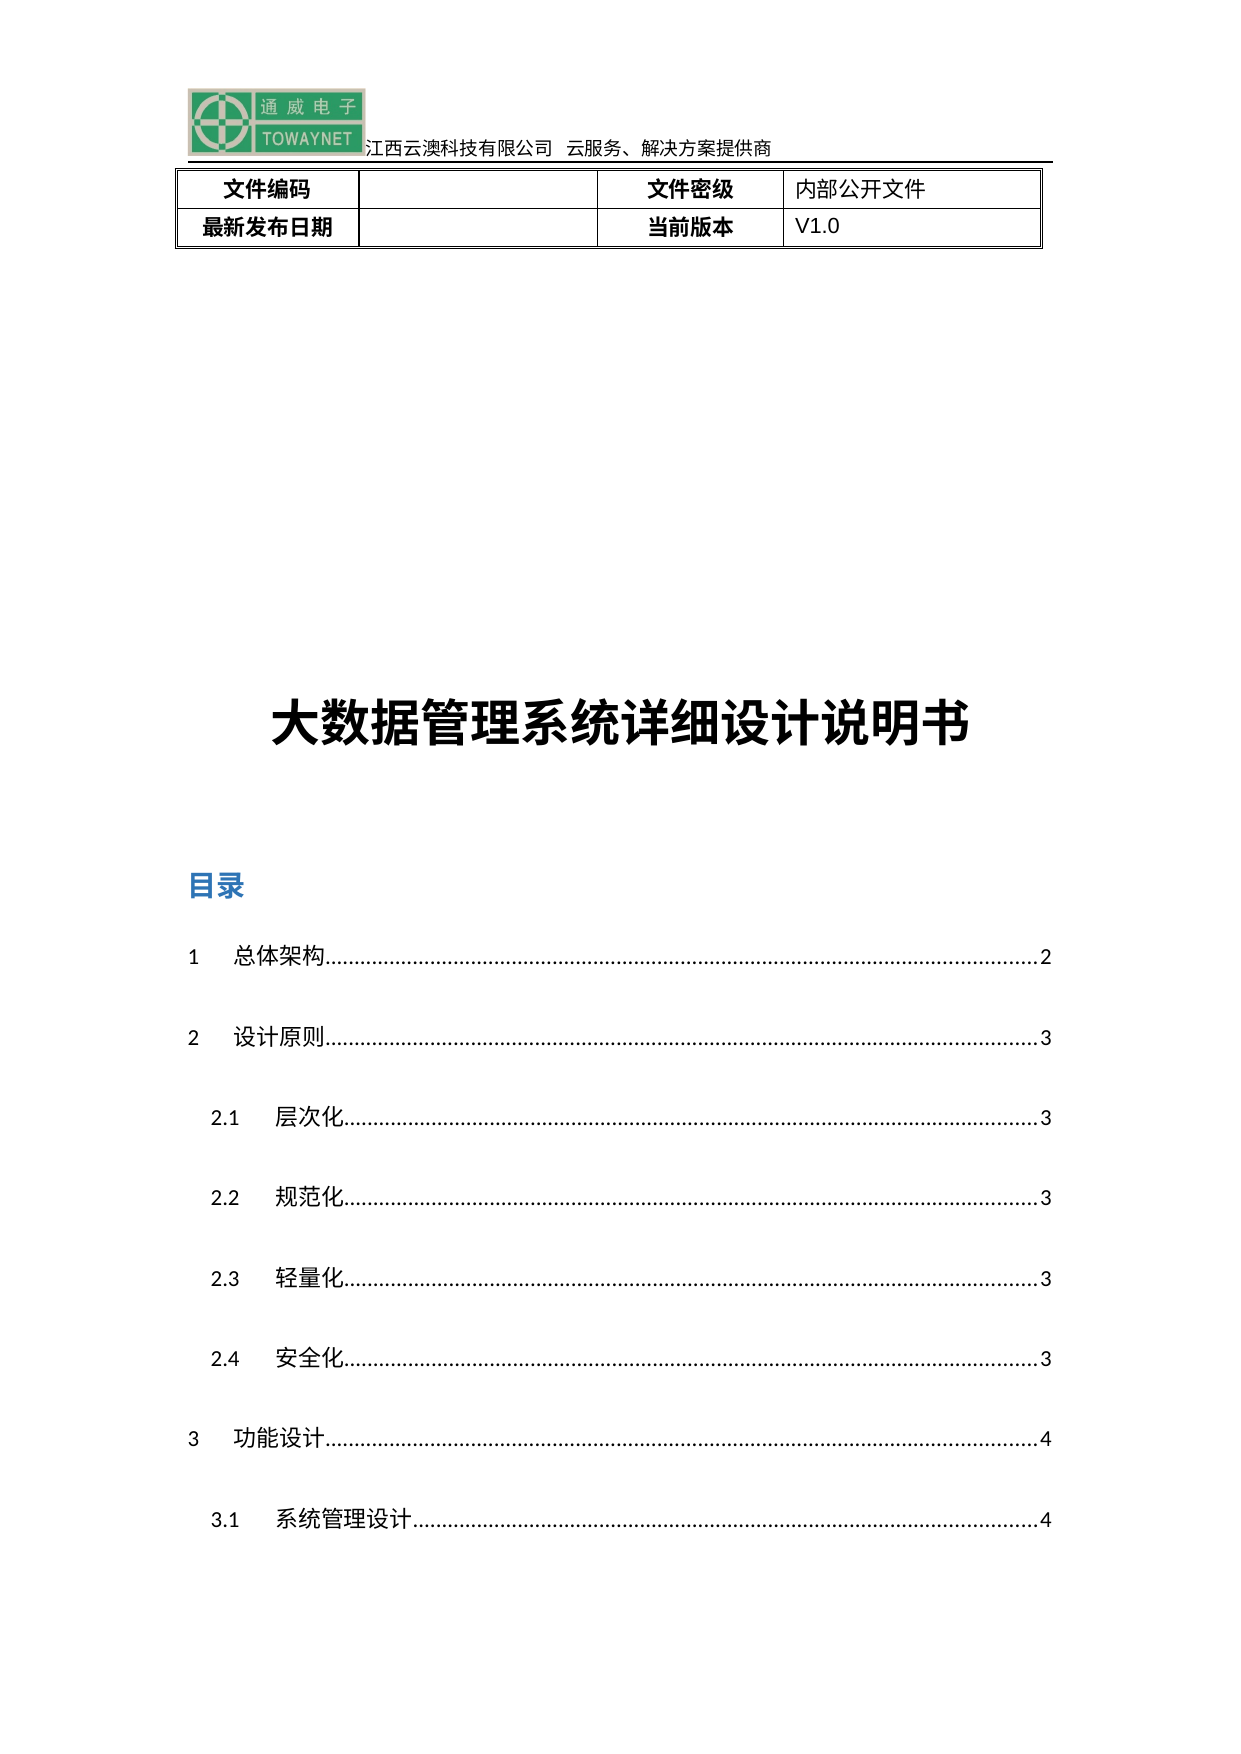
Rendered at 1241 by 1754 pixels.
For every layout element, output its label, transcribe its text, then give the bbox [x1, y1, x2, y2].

table_header 文件密级 [598, 171, 783, 208]
table_cell 最新发布日期 [178, 209, 358, 246]
table_header 内部公开文件 [784, 171, 1040, 208]
table_header [360, 171, 597, 208]
table_header 文件编码 [178, 171, 358, 208]
table_cell [360, 209, 597, 246]
picture [187, 88, 366, 156]
table_cell V1.0 [784, 209, 1040, 246]
table_cell 当前版本 [598, 209, 783, 246]
text 大数据管理系统详细设计说明书 [187, 671, 1053, 769]
